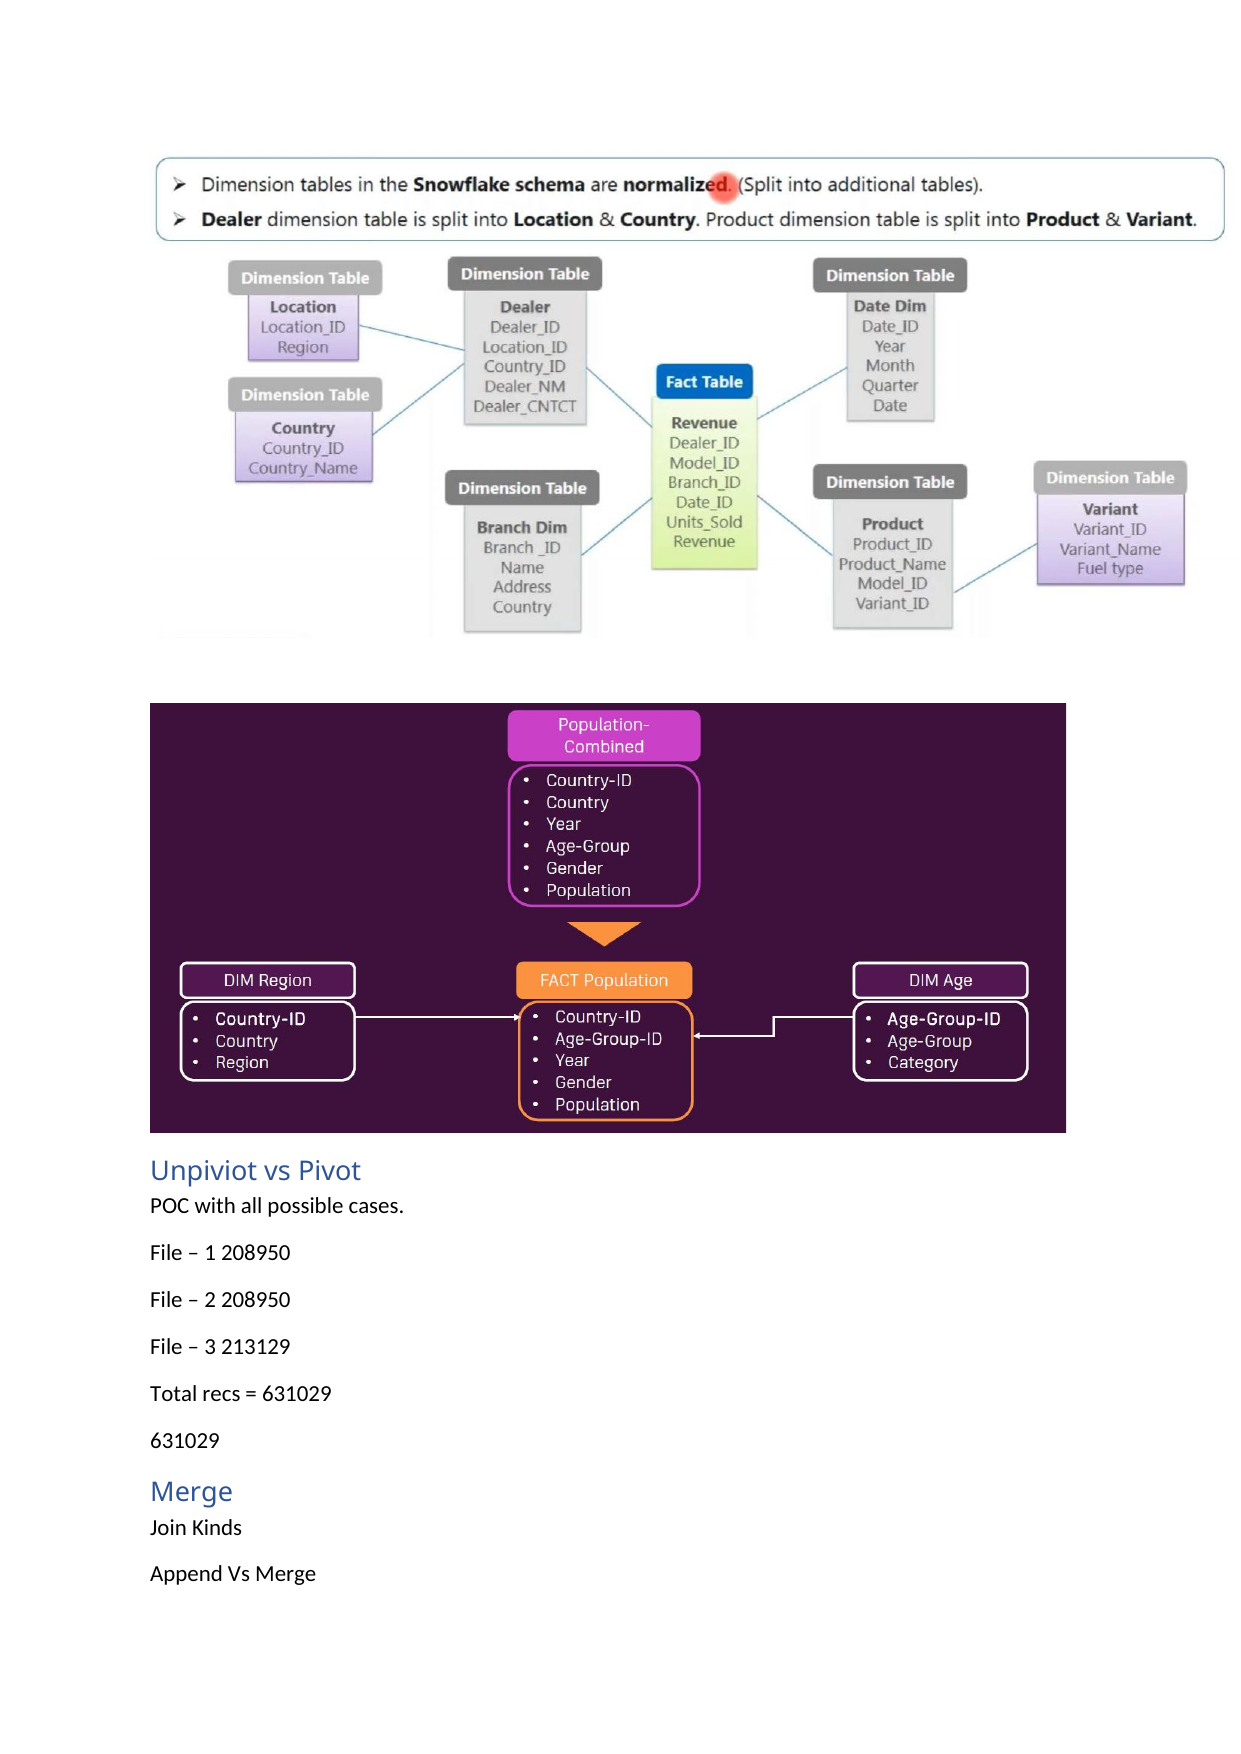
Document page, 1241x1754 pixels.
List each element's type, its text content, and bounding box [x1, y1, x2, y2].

text Join Kinds [150, 1513, 1090, 1541]
text Append Vs Merge [150, 1559, 1090, 1587]
text POC with all possible cases. [150, 1192, 1090, 1219]
text 631029 [150, 1426, 1090, 1454]
picture [150, 150, 1240, 638]
subtitle Merge [150, 1473, 1090, 1510]
subtitle Unpiviot vs Pivot [150, 1152, 1090, 1189]
picture [150, 703, 1067, 1133]
text File – 2 208950 [150, 1285, 1090, 1313]
text Total recs = 631029 [150, 1379, 1090, 1407]
text File – 3 213129 [150, 1332, 1090, 1360]
text File – 1 208950 [150, 1238, 1090, 1266]
